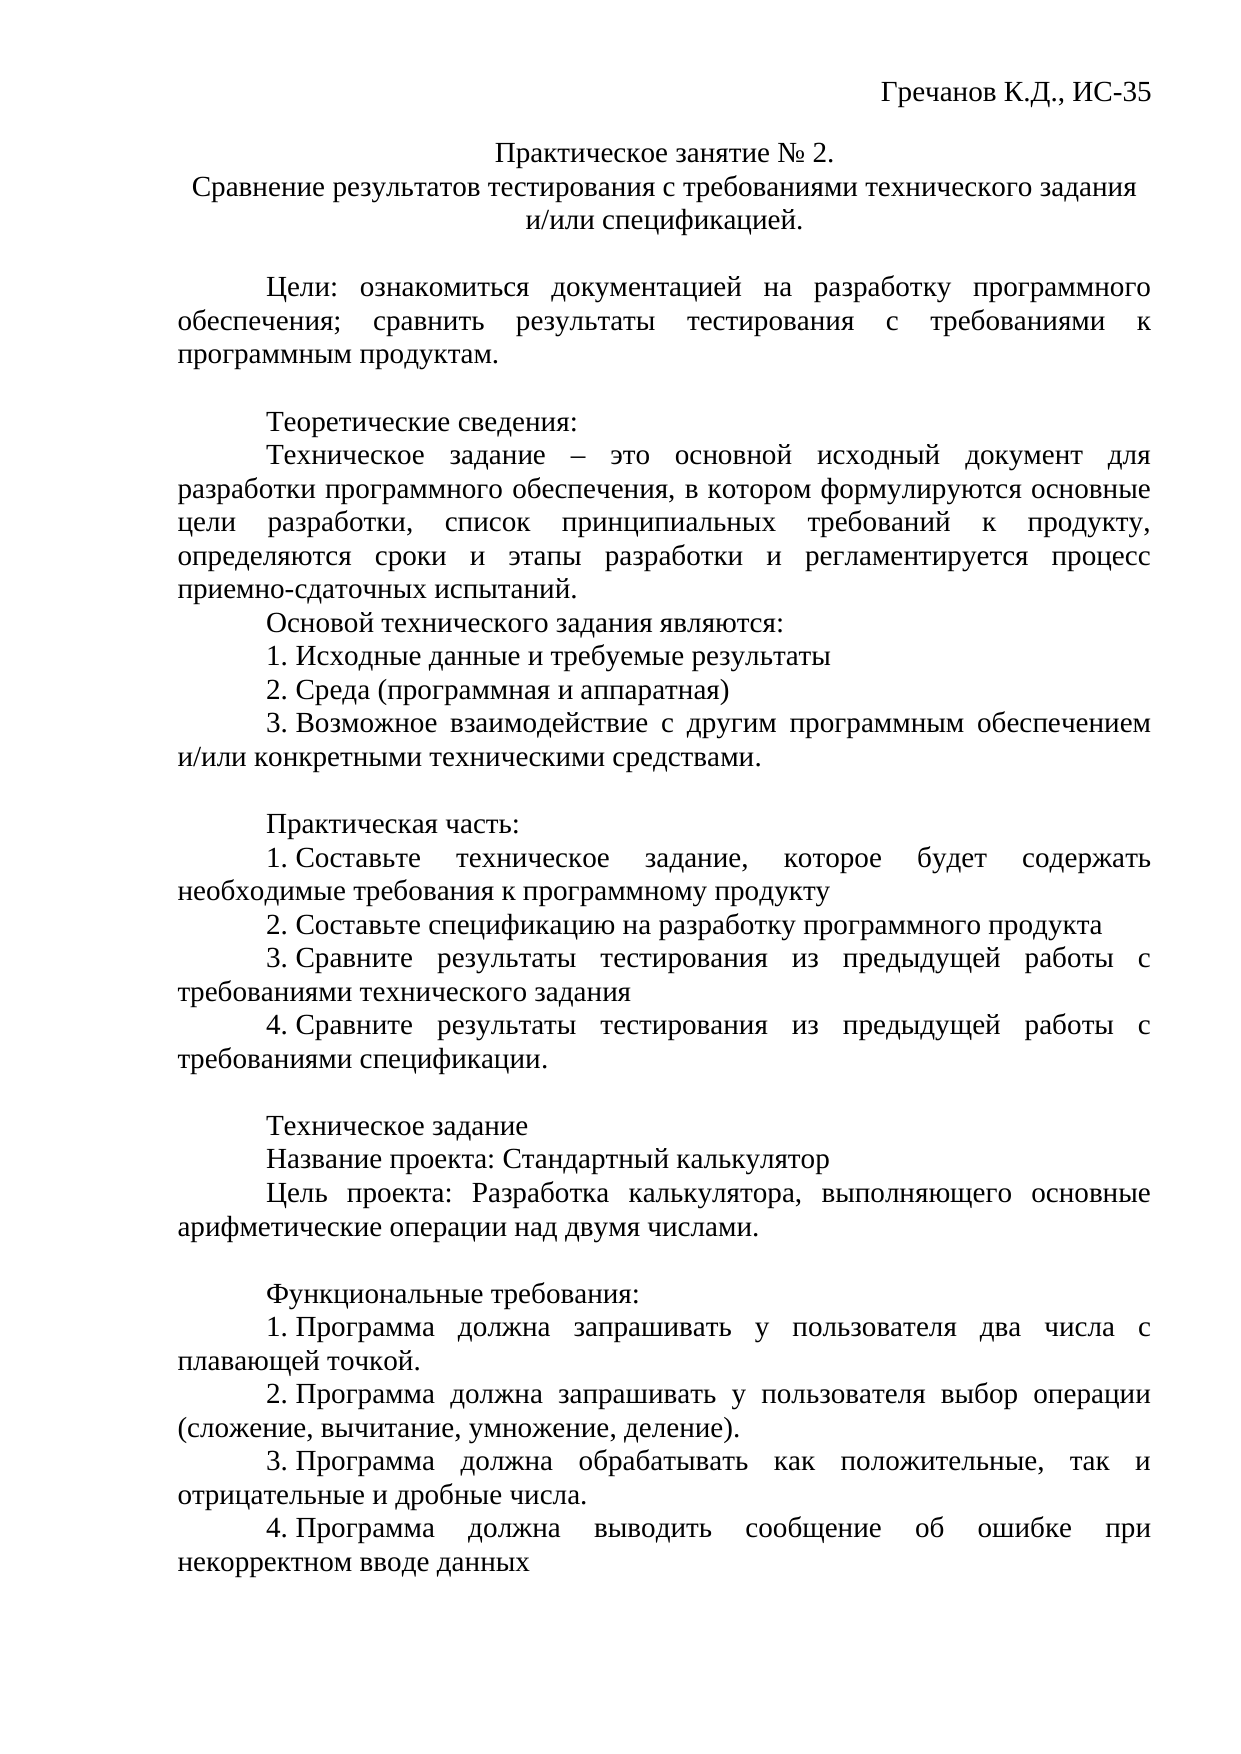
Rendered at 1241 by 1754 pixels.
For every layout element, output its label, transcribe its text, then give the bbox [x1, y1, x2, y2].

text Теоретические сведения: [177, 404, 1152, 437]
list Сравните результаты тестирования из предыдущей работы с требованиями технического задания [177, 940, 1152, 1007]
text Практическое занятие № 2. [177, 135, 1152, 169]
text Практическая часть: [177, 806, 1152, 840]
list Программа должна запрашивать у пользователя два числа с плавающей точкой. [177, 1309, 1152, 1376]
list Составьте спецификацию на разработку программного продукта [177, 907, 1152, 940]
text Сравнение результатов тестирования с требованиями технического задания и/или спецификацией. [177, 169, 1152, 236]
text Название проекта: Стандартный калькулятор [177, 1142, 1152, 1175]
list Возможное взаимодействие с другим программным обеспечением и/или конкретными техническими средствами. [177, 706, 1152, 773]
list Программа должна запрашивать у пользователя выбор операции (сложение, вычитание, умножение, деление). [177, 1376, 1152, 1443]
list Исходные данные и требуемые результаты [177, 638, 1152, 672]
list Программа должна выводить сообщение об ошибке при некорректном вводе данных [177, 1511, 1152, 1578]
list Составьте техническое задание, которое будет содержать необходимые требования к программному продукту [177, 840, 1152, 907]
text Техническое задание – это основной исходный документ для разработки программного обеспечения, в котором формулируются основные цели разработки, список принципиальных требований к продукту, определяются сроки и этапы разработки и регламентируется процесс приемно-сдаточных испытаний. [177, 437, 1152, 605]
list Программа должна обрабатывать как положительные, так и отрицательные и дробные числа. [177, 1443, 1152, 1511]
list Среда (программная и аппаратная) [177, 672, 1152, 706]
text Цель проекта: Разработка калькулятора, выполняющего основные арифметические операции над двумя числами. [177, 1175, 1152, 1242]
text Функциональные требования: [177, 1276, 1152, 1309]
text Основой технического задания являются: [177, 605, 1152, 638]
text Техническое задание [177, 1108, 1152, 1142]
text Цели: ознакомиться документацией на разработку программного обеспечения; сравнить результаты тестирования с требованиями к программным продуктам. [177, 269, 1152, 370]
list Сравните результаты тестирования из предыдущей работы с требованиями спецификации. [177, 1007, 1152, 1074]
